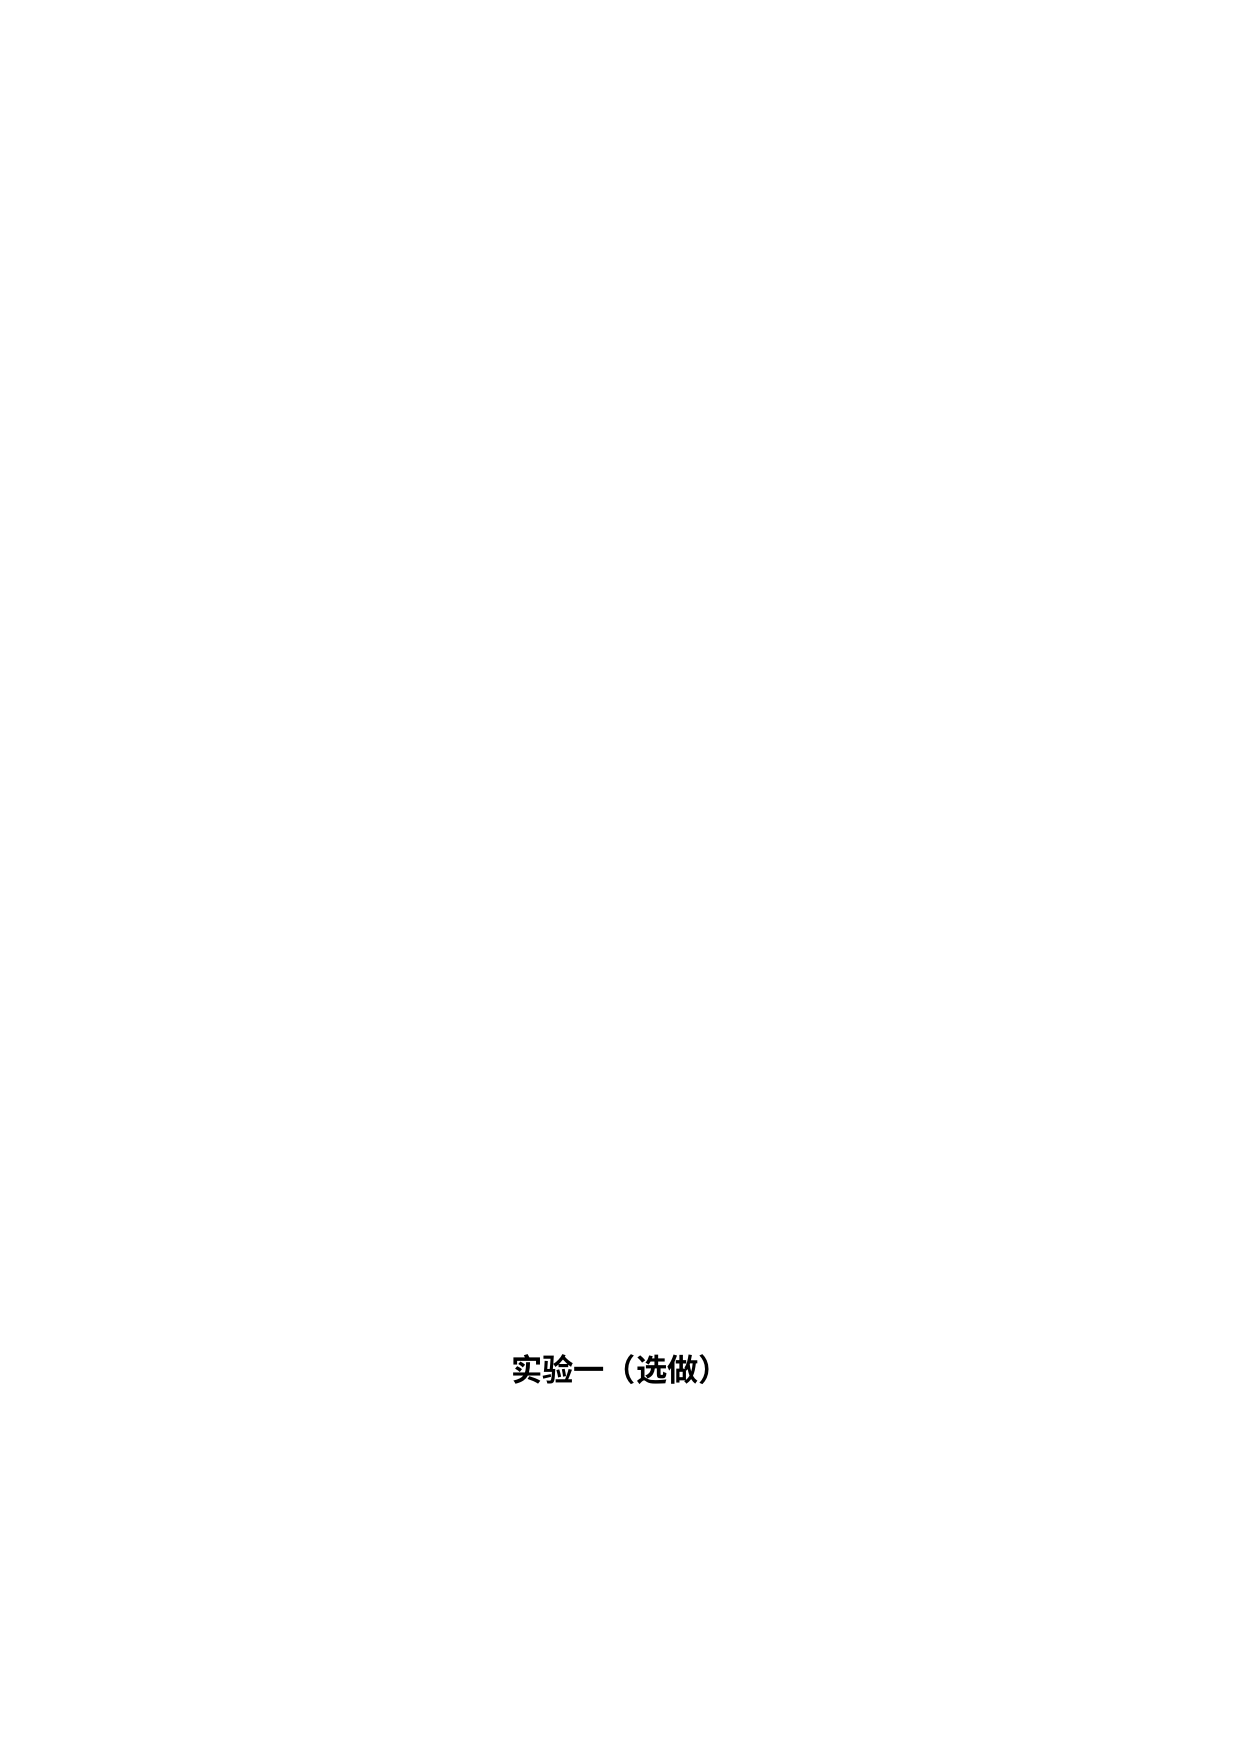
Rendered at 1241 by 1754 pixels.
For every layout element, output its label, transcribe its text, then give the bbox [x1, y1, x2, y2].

subtitle 实验一（选做） [187, 1335, 1053, 1400]
